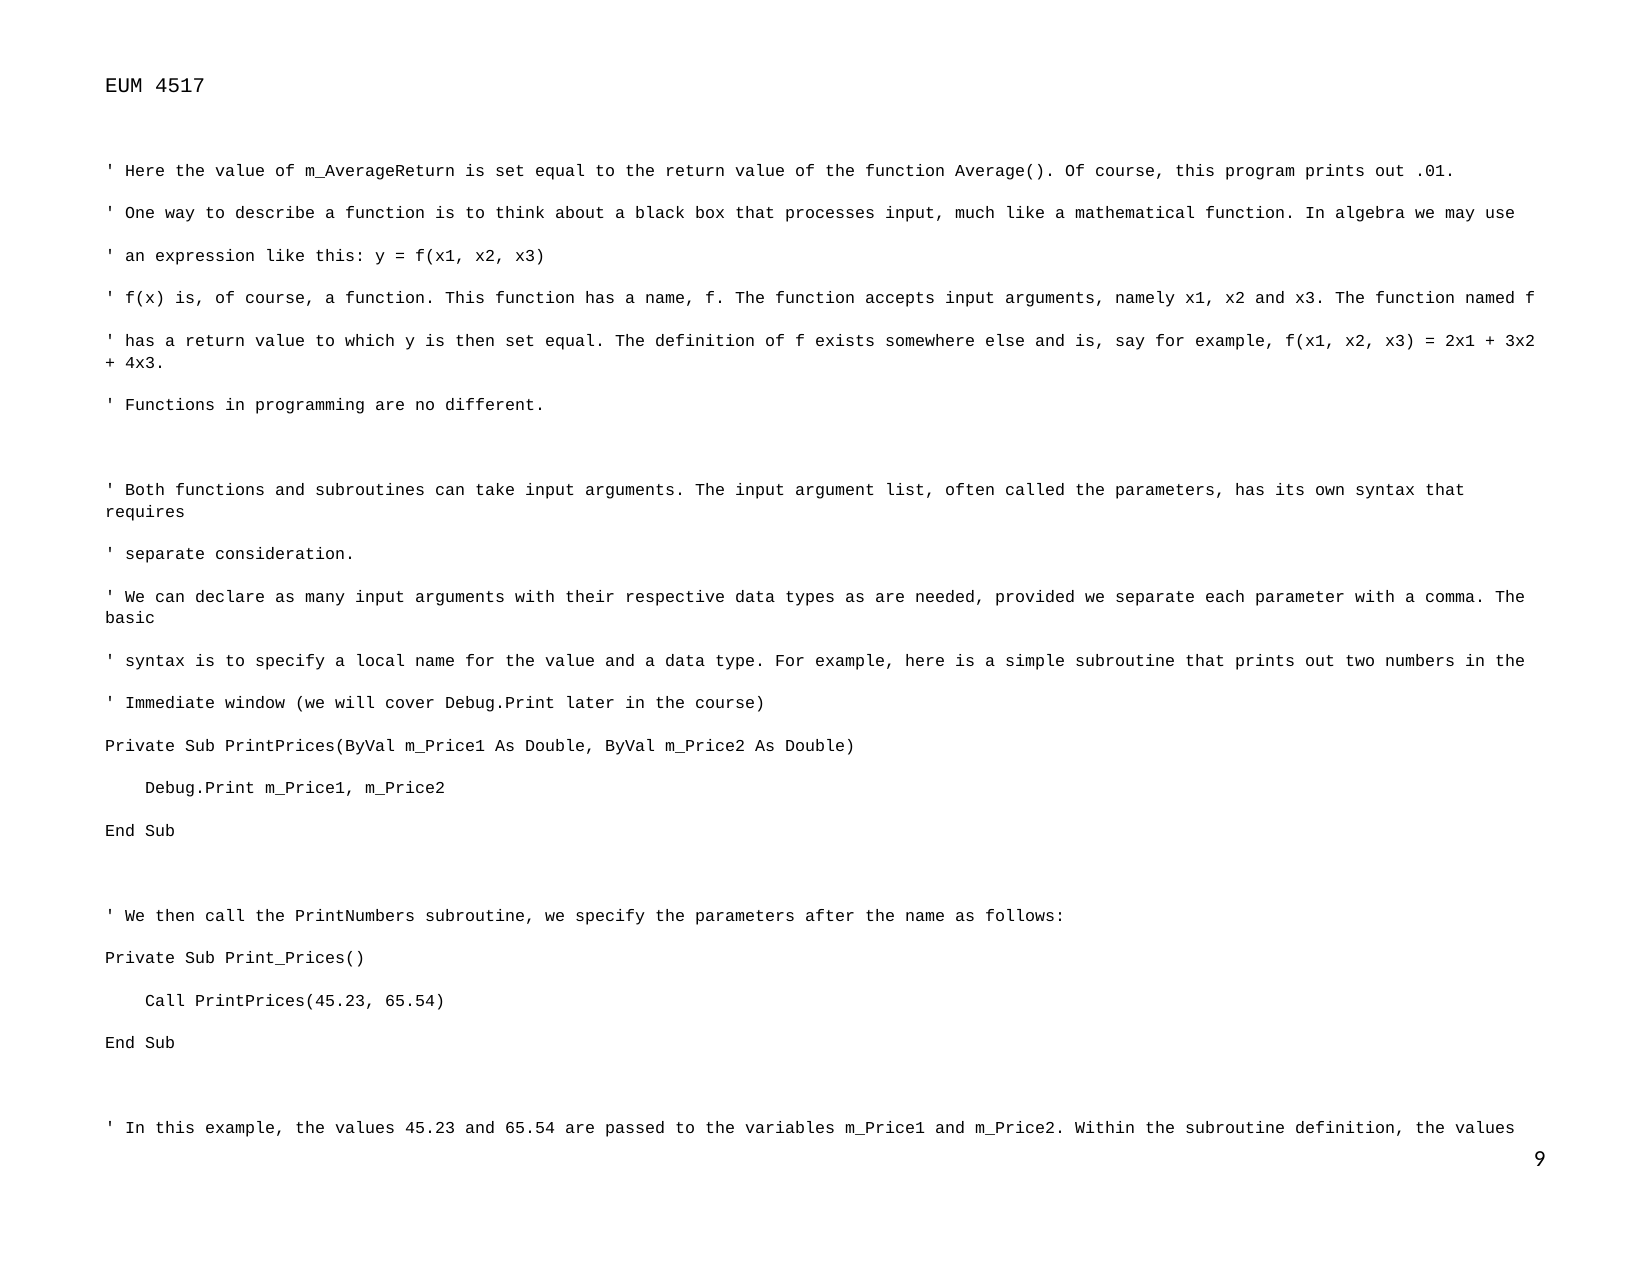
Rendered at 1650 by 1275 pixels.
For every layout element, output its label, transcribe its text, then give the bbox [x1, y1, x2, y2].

text ' Immediate window (we will cover Debug.Print later in the course) [105, 695, 1545, 714]
text End Sub [105, 1035, 1545, 1054]
text End Sub [105, 822, 1545, 841]
text ' In this example, the values 45.23 and 65.54 are passed to the variables m_Price1 and m_Price2. Within the subroutine definition, the values [105, 1120, 1545, 1139]
text ' an expression like this: y = f(x1, x2, x3) [105, 247, 1545, 266]
text Private Sub PrintPrices(ByVal m_Price1 As Double, ByVal m_Price2 As Double) [105, 737, 1545, 756]
text Call PrintPrices(45.23, 65.54) [105, 992, 1545, 1011]
text Debug.Print m_Price1, m_Price2 [105, 780, 1545, 799]
text ' Both functions and subroutines can take input arguments. The input argument list, often called the parameters, has its own syntax that requires [105, 482, 1545, 522]
text ' We can declare as many input arguments with their respective data types as are needed, provided we separate each parameter with a comma. The basic [105, 588, 1545, 629]
text ' We then call the PrintNumbers subroutine, we specify the parameters after the name as follows: [105, 907, 1545, 926]
text ' Here the value of m_AverageReturn is set equal to the return value of the function Average(). Of course, this program prints out .01. [105, 162, 1545, 181]
text Private Sub Print_Prices() [105, 950, 1545, 969]
text ' f(x) is, of course, a function. This function has a name, f. The function accepts input arguments, namely x1, x2 and x3. The function named f [105, 290, 1545, 309]
text ' Functions in programming are no different. [105, 397, 1545, 416]
text ' has a return value to which y is then set equal. The definition of f exists somewhere else and is, say for example, f(x1, x2, x3) = 2x1 + 3x2 + 4x3. [105, 332, 1545, 373]
text ' One way to describe a function is to think about a black box that processes input, much like a mathematical function. In algebra we may use [105, 205, 1545, 224]
text ' separate consideration. [105, 546, 1545, 565]
text ' syntax is to specify a local name for the value and a data type. For example, here is a simple subroutine that prints out two numbers in the [105, 652, 1545, 671]
